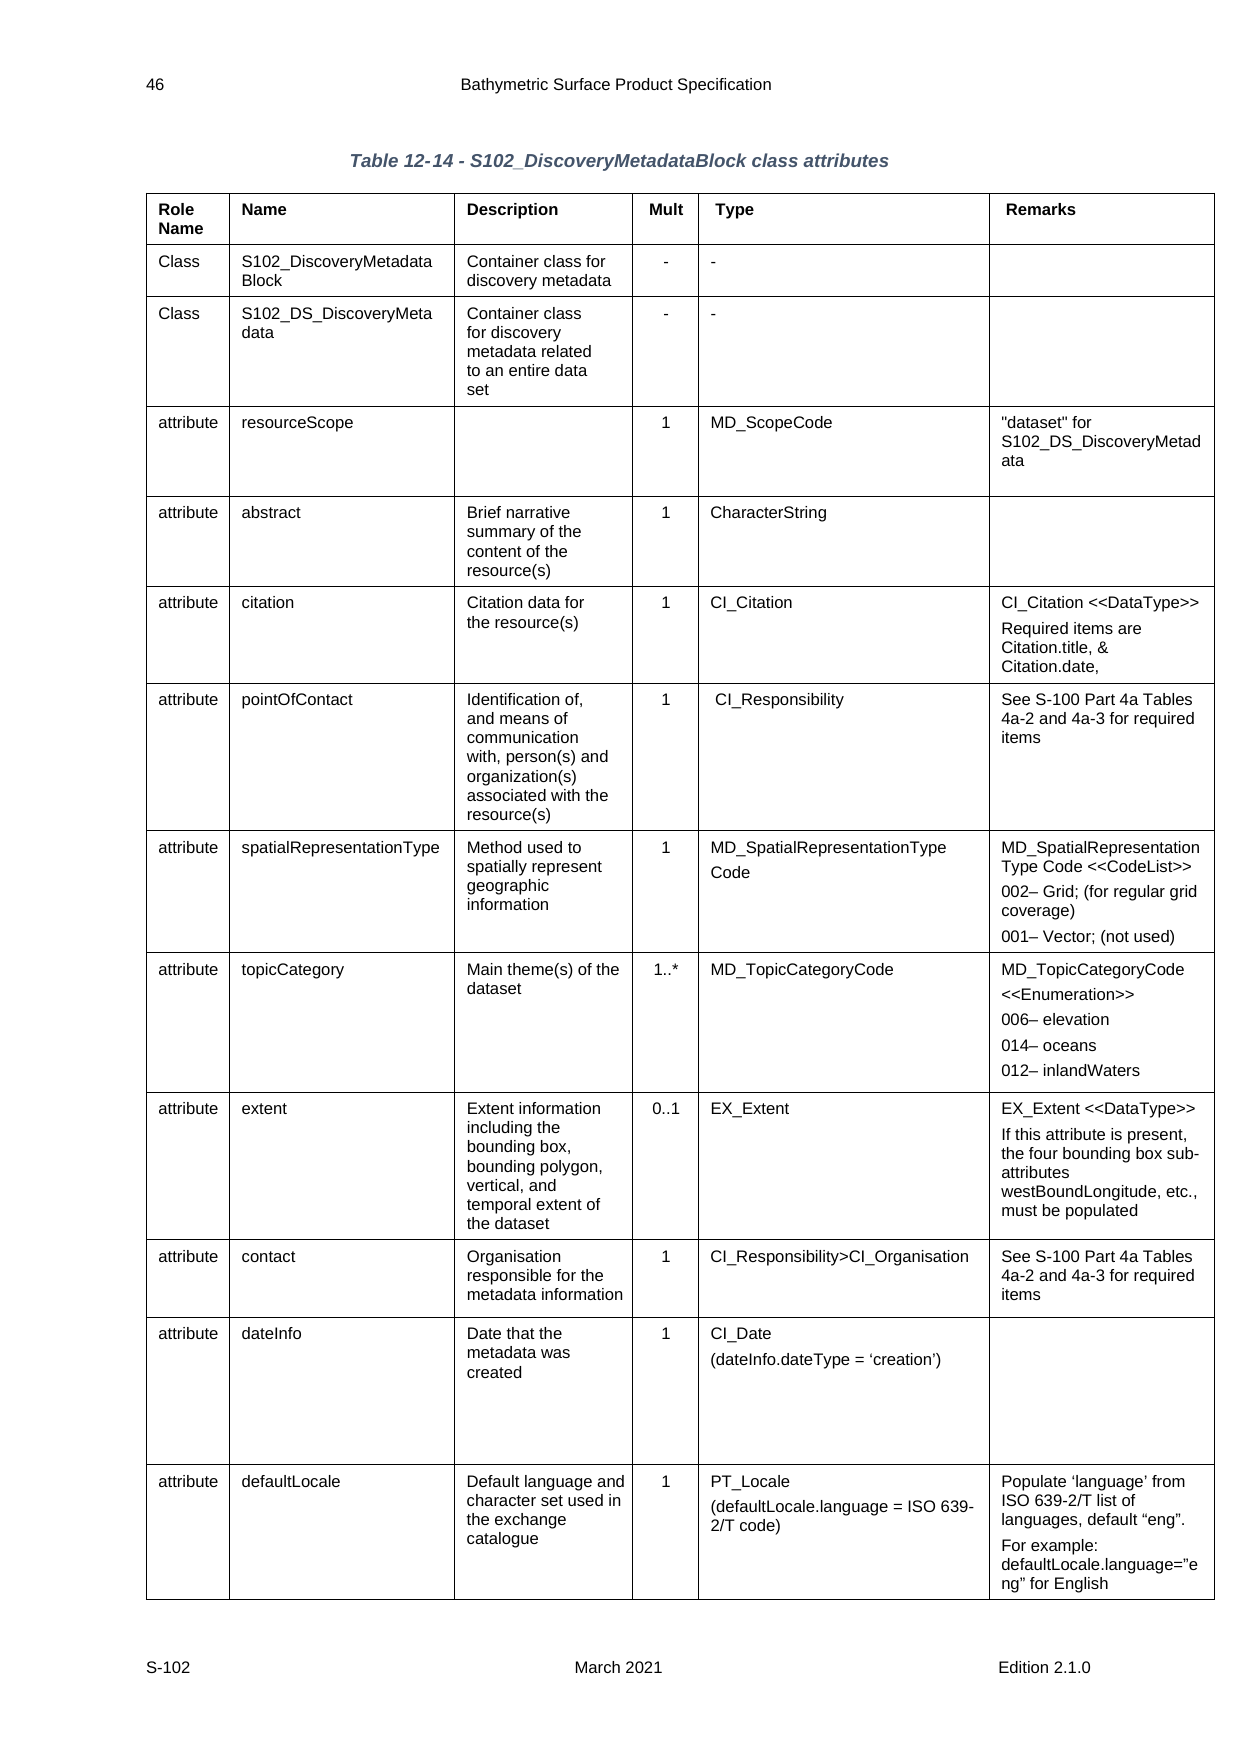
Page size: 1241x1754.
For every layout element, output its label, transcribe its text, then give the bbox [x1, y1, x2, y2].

table_cell abstract [230, 497, 454, 586]
table_cell citation [230, 587, 454, 682]
table_cell Date that the metadata was created [455, 1318, 632, 1464]
table_cell 1 [633, 587, 698, 682]
table_cell Class [147, 297, 229, 406]
table_cell [990, 1318, 1214, 1464]
table_cell Identification of, and means of communication with, person(s) and organization(s) associated with the resource(s) [455, 684, 632, 830]
table_header Role Name [147, 194, 229, 244]
table_cell CI_Responsibility [699, 684, 989, 830]
table_cell attribute [147, 953, 229, 1092]
table_cell Container class for discovery metadata [455, 245, 632, 296]
table_cell attribute [147, 1240, 229, 1317]
table_cell See S-100 Part 4a Tables 4a-2 and 4a-3 for required items [990, 1240, 1214, 1317]
table_header Description [455, 194, 632, 244]
table_cell attribute [147, 1318, 229, 1464]
table_cell - [699, 245, 989, 296]
table_cell MD_ScopeCode [699, 407, 989, 496]
table_cell CI_Citation [699, 587, 989, 682]
table_cell EX_Extent [699, 1093, 989, 1239]
table_cell Container class for discovery metadata related to an entire data set [455, 297, 632, 406]
table_cell attribute [147, 497, 229, 586]
table_cell [990, 297, 1214, 406]
table_cell 1 [633, 407, 698, 496]
table_cell - [699, 297, 989, 406]
table_cell - [633, 297, 698, 406]
table_cell See S-100 Part 4a Tables 4a-2 and 4a-3 for required items [990, 684, 1214, 830]
table_cell EX_Extent <<DataType>> If this attribute is present, the four bounding box sub-attributes westBoundLongitude, etc., must be populated [990, 1093, 1214, 1239]
table_cell CharacterString [699, 497, 989, 586]
table_cell MD_TopicCategoryCode <<Enumeration>> 006– elevation 014– oceans 012– inlandWaters [990, 953, 1214, 1092]
table_cell attribute [147, 1465, 229, 1599]
table_cell 0..1 [633, 1093, 698, 1239]
table_cell 1 [633, 497, 698, 586]
table_cell topicCategory [230, 953, 454, 1092]
table_cell attribute [147, 684, 229, 830]
table_cell dateInfo [230, 1318, 454, 1464]
table_cell attribute [147, 587, 229, 682]
table_cell Citation data for the resource(s) [455, 587, 632, 682]
table_cell Extent information including the bounding box, bounding polygon, vertical, and temporal extent of the dataset [455, 1093, 632, 1239]
table_cell pointOfContact [230, 684, 454, 830]
table_cell Brief narrative summary of the content of the resource(s) [455, 497, 632, 586]
table_cell 1 [633, 1240, 698, 1317]
table_header Name [230, 194, 454, 244]
table_header Type [699, 194, 989, 244]
table_cell S102_DS_DiscoveryMeta data [230, 297, 454, 406]
table_cell 1 [633, 1318, 698, 1464]
table_header Remarks [990, 194, 1214, 244]
table_cell extent [230, 1093, 454, 1239]
table_cell Default language and character set used in the exchange catalogue [455, 1465, 632, 1599]
table_cell attribute [147, 1093, 229, 1239]
table_cell - [633, 245, 698, 296]
table_cell CI_Responsibility>CI_Organisation [699, 1240, 989, 1317]
table_cell 1 [633, 1465, 698, 1599]
table_cell [455, 407, 632, 496]
table_cell S102_DiscoveryMetadata Block [230, 245, 454, 296]
table_cell Main theme(s) of the dataset [455, 953, 632, 1092]
table_cell MD_SpatialRepresentationType Code <<CodeList>> 002– Grid; (for regular grid coverage) 001– Vector; (not used) [990, 831, 1214, 952]
table_header Mult [633, 194, 698, 244]
table_cell contact [230, 1240, 454, 1317]
table_cell CI_Date (dateInfo.dateType = ‘creation’) [699, 1318, 989, 1464]
table_cell CI_Citation <<DataType>> Required items are Citation.title, & Citation.date, [990, 587, 1214, 682]
table_cell Method used to spatially represent geographic information [455, 831, 632, 952]
table_cell PT_Locale (defaultLocale.language = ISO 639-2/T code) [699, 1465, 989, 1599]
table_cell defaultLocale [230, 1465, 454, 1599]
table_cell [990, 245, 1214, 296]
table_cell Class [147, 245, 229, 296]
table_cell [990, 497, 1214, 586]
table_cell "dataset" for S102_DS_DiscoveryMetadata [990, 407, 1214, 496]
table_cell 1 [633, 831, 698, 952]
table_cell MD_SpatialRepresentationType Code [699, 831, 989, 952]
table_cell Organisation responsible for the metadata information [455, 1240, 632, 1317]
table_cell MD_TopicCategoryCode [699, 953, 989, 1092]
table_cell 1 [633, 684, 698, 830]
table_cell spatialRepresentationType [230, 831, 454, 952]
table_cell attribute [147, 831, 229, 952]
table_cell resourceScope [230, 407, 454, 496]
table_cell attribute [147, 407, 229, 496]
table_cell 1..* [633, 953, 698, 1092]
